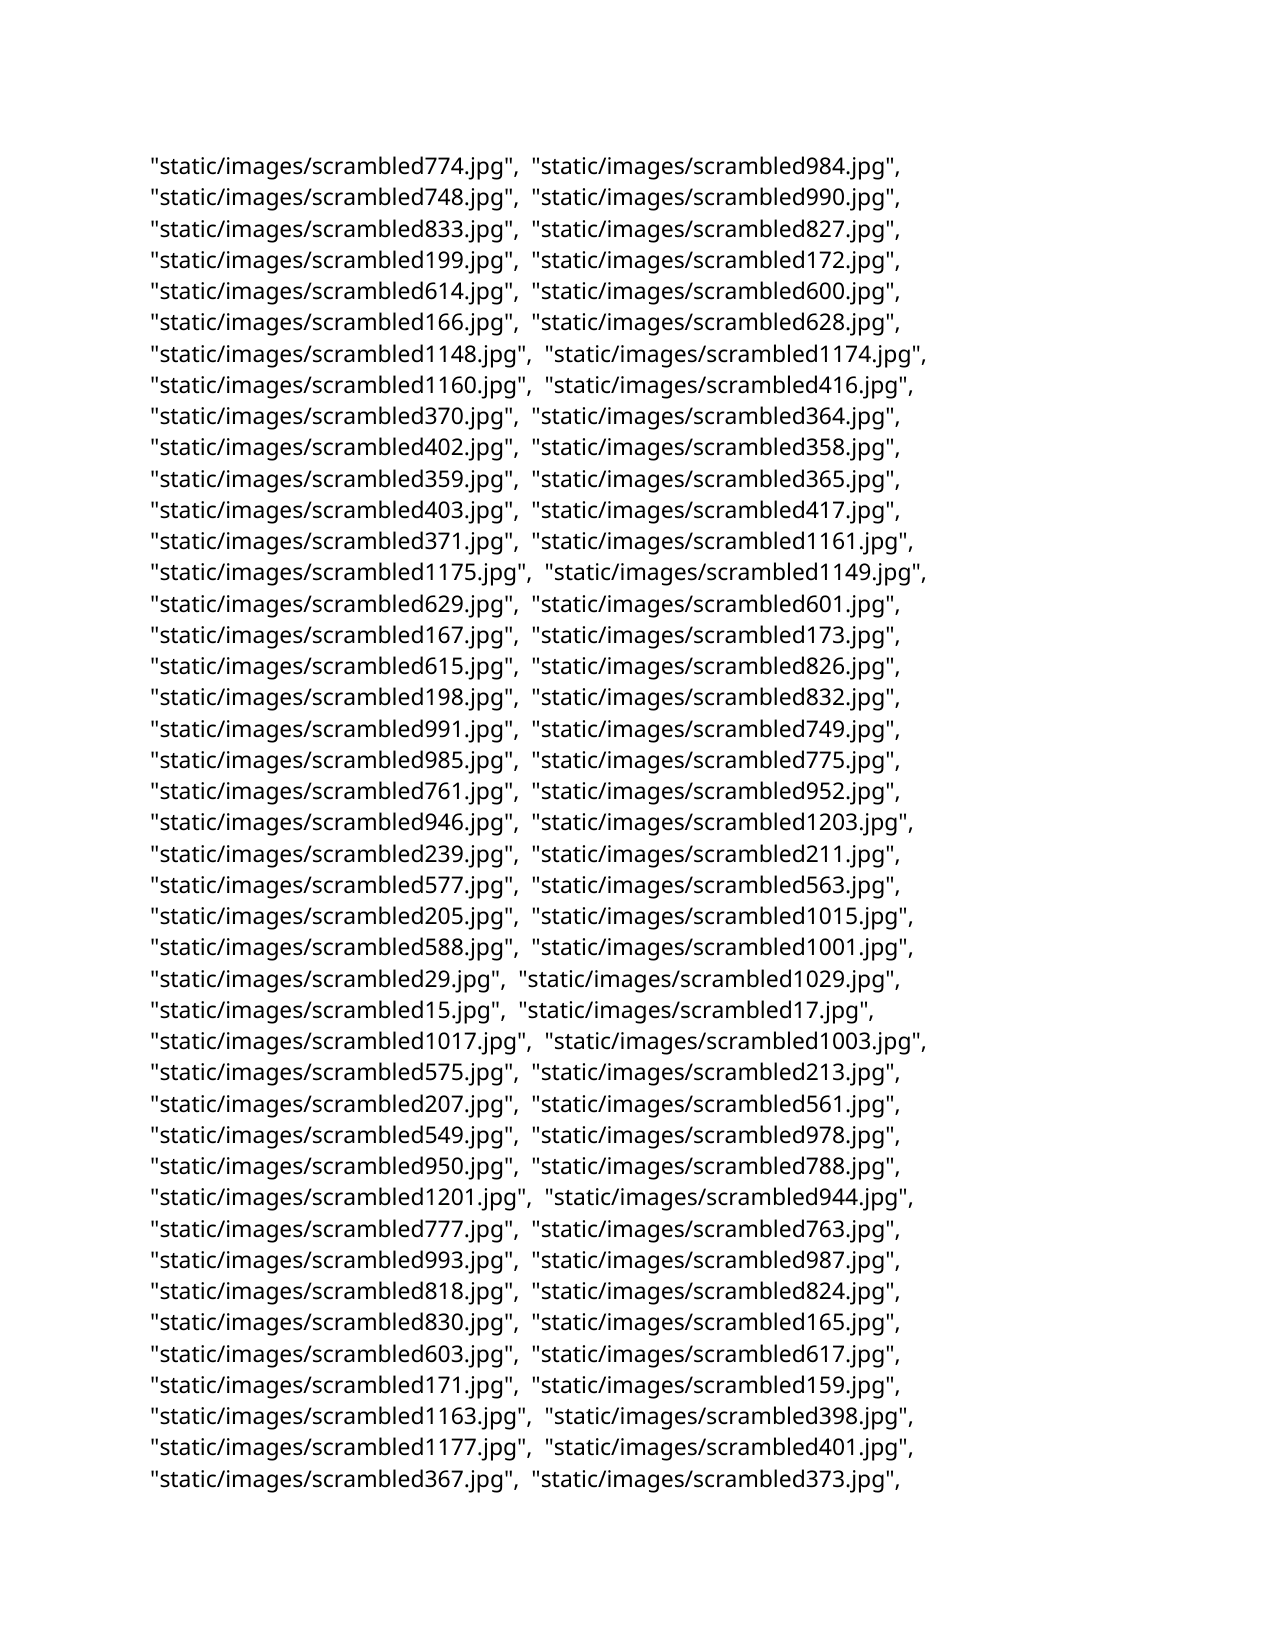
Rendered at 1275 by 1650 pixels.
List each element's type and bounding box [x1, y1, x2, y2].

text [150, 150, 1125, 1494]
